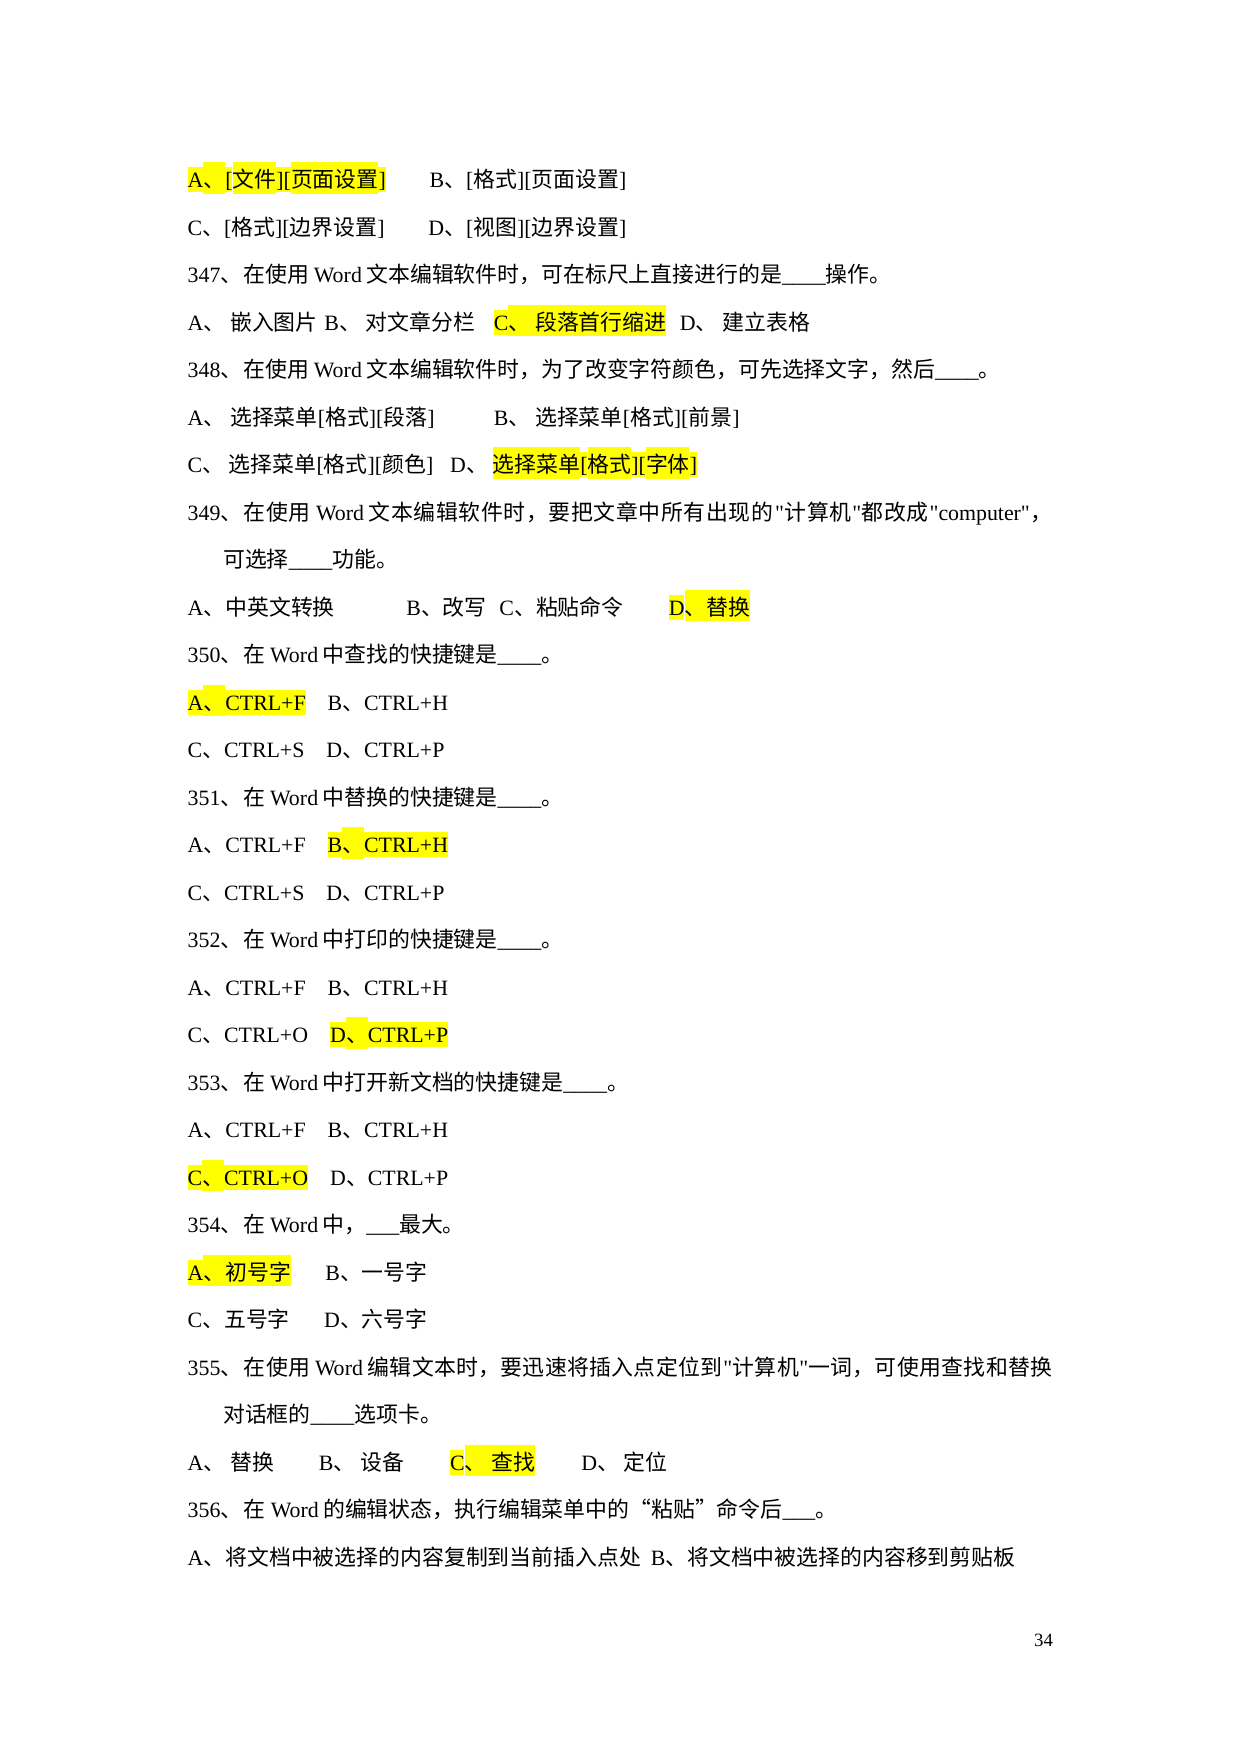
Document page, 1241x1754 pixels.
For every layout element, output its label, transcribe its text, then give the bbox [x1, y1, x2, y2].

text A、 替换 B、 设备 C、 查找 D、 定位 [187, 1444, 1053, 1476]
text C、CTRL+S D、CTRL+P [187, 874, 1053, 906]
text C、 选择菜单[格式][颜色] D、 选择菜单[格式][字体] [689, 447, 1053, 479]
text C、CTRL+O D、CTRL+P [368, 1017, 1053, 1049]
text A、[文件][页面设置] B、[格式][页面设置] [378, 162, 1053, 194]
list 在使用Word文本编辑软件时，可在标尺上直接进行的是____操作。 [187, 257, 1053, 289]
list 在Word中打开新文档的快捷键是____。 [187, 1064, 1053, 1096]
text A、初号字 B、一号字 [187, 1254, 1053, 1286]
text C、CTRL+S D、CTRL+P [187, 732, 1053, 764]
text A、CTRL+F B、CTRL+H [364, 827, 1053, 859]
list 在Word中查找的快捷键是____。 [187, 637, 1053, 669]
text A、CTRL+F B、CTRL+H [187, 969, 1053, 1001]
text A、 选择菜单[格式][段落] B、 选择菜单[格式][前景] [187, 399, 1053, 431]
list 在Word中打印的快捷键是____。 [187, 922, 1053, 954]
text A、CTRL+F B、CTRL+H [187, 827, 342, 859]
text C、五号字 D、六号字 [187, 1302, 1053, 1334]
text A、 嵌入图片 B、 对文章分栏 C、 段落首行缩进 D、 建立表格 [187, 304, 1053, 336]
text A、CTRL+F B、CTRL+H [187, 1112, 1053, 1144]
list 在使用Word文本编辑软件时，为了改变字符颜色，可先选择文字，然后____。 [187, 352, 1053, 384]
text A、将文档中被选择的内容复制到当前插入点处 B、将文档中被选择的内容移到剪贴板 [187, 1539, 1053, 1571]
text C、CTRL+O D、CTRL+P [187, 1159, 1053, 1191]
list 在 Word的编辑状态，执行编辑菜单中的“粘贴”命令后___。 [187, 1492, 1053, 1524]
list 在Word中，___最大。 [187, 1207, 1053, 1239]
list 在Word中替换的快捷键是____。 [187, 779, 1053, 811]
list 在使用Word文本编辑软件时，要把文章中所有出现的"计算机"都改成"computer"，可选择____功能。 [187, 494, 1053, 574]
text A、中英文转换 B、改写 C、粘贴命令 D、替换 [187, 589, 1053, 621]
text A、CTRL+F B、CTRL+H [187, 684, 1053, 716]
text C、 选择菜单[格式][颜色] D、 选择菜单[格式][字体] [187, 447, 493, 479]
text C、CTRL+O D、CTRL+P [187, 1017, 346, 1049]
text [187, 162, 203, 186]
list 在使用Word编辑文本时，要迅速将插入点定位到"计算机"一词，可使用查找和替换对话框的____选项卡。 [187, 1349, 1053, 1429]
text C、[格式][边界设置] D、[视图][边界设置] [187, 209, 1053, 241]
